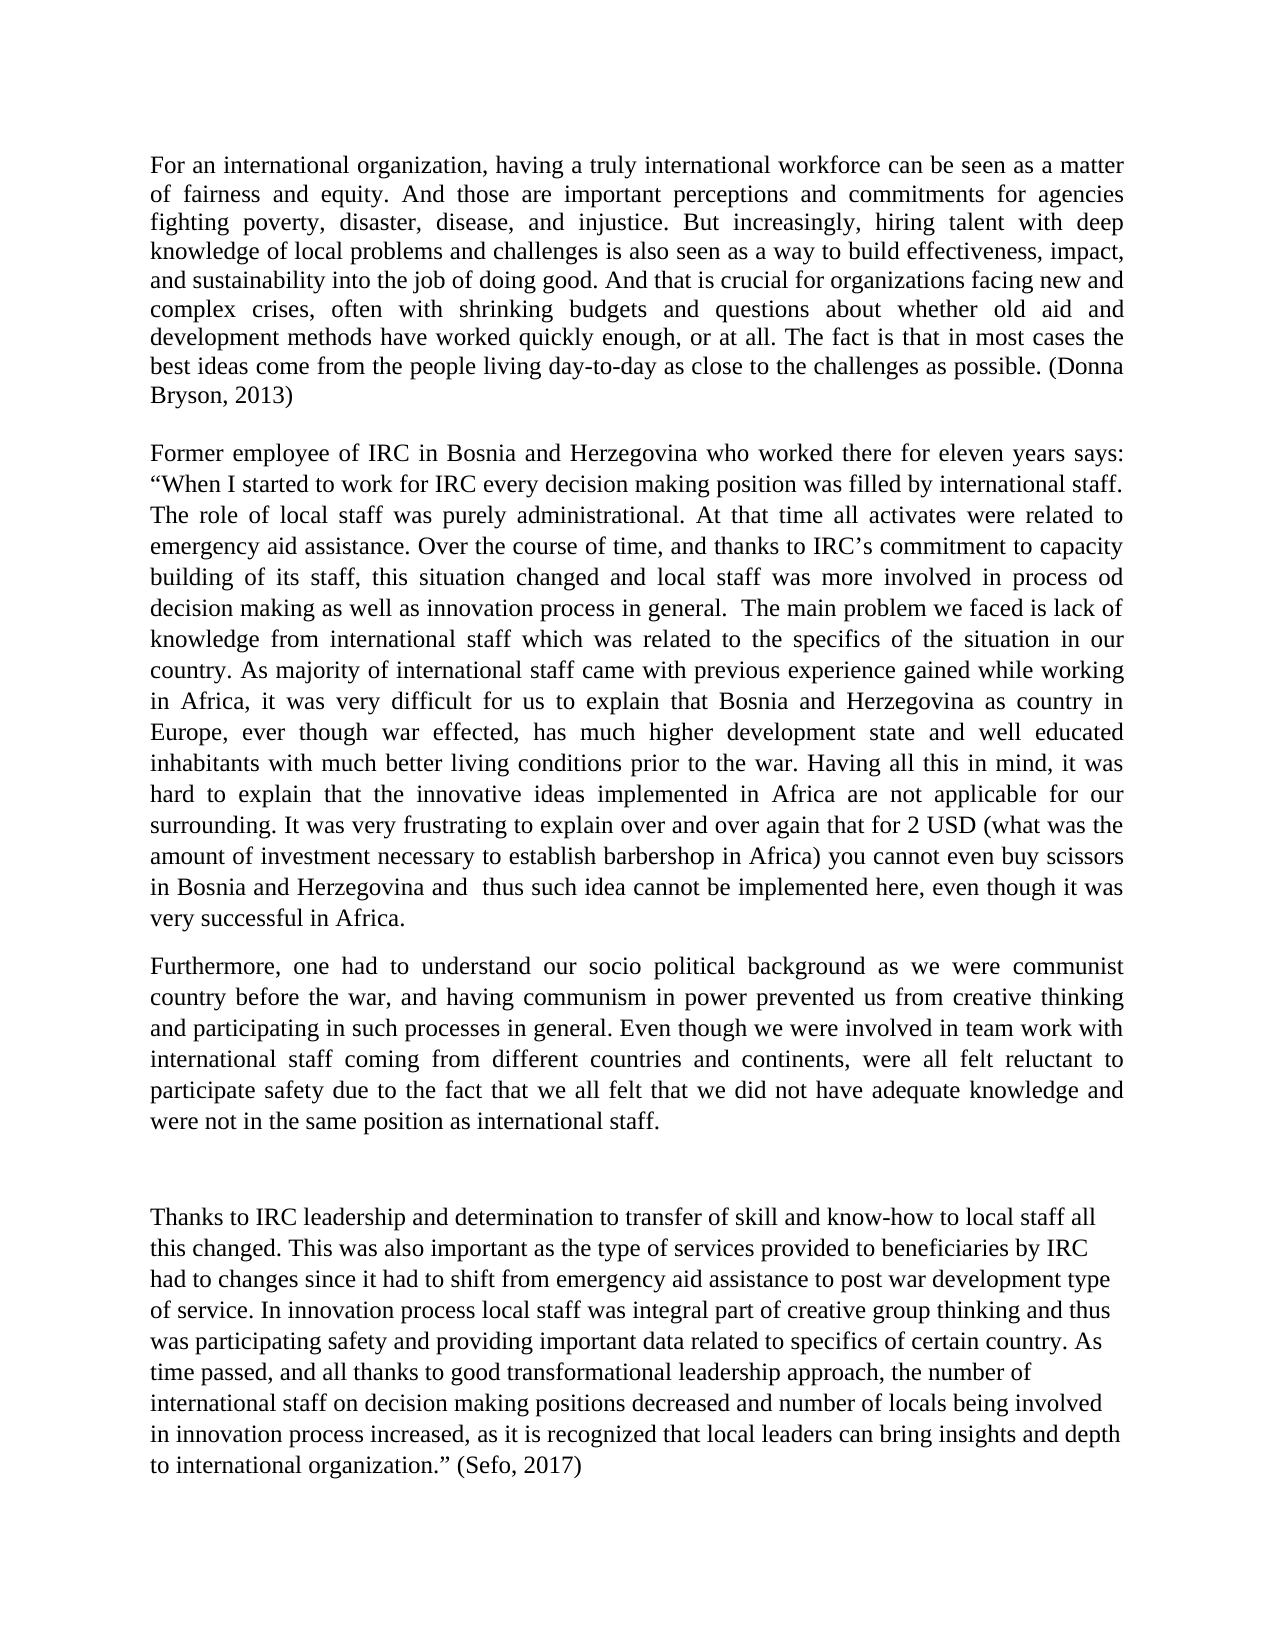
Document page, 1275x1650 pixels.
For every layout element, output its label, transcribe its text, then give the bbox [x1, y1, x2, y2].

text Furthermore, one had to understand our socio political background as we were communist country before the war, and having communism in power prevented us from creative thinking and participating in such processes in general. Even though we were involved in team work with international staff coming from different countries and continents, were all felt reluctant to participate safety due to the fact that we all felt that we did not have adequate knowledge and were not in the same position as international staff. [150, 951, 1125, 1135]
text For an international organization, having a truly international workforce can be seen as a matter of fairness and equity. And those are important perceptions and commitments for agencies fighting poverty, disaster, disease, and injustice. But increasingly, hiring talent with deep knowledge of local problems and challenges is also seen as a way to build effectiveness, impact, and sustainability into the job of doing good. And that is crucial for organizations facing new and complex crises, often with shrinking budgets and questions about whether old aid and development methods have worked quickly enough, or at all. The fact is that in most cases the best ideas come from the people living day-to-day as close to the challenges as possible. (Donna Bryson, 2013) [150, 150, 1125, 409]
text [150, 1202, 1125, 1479]
text Former employee of IRC in Bosnia and Herzegovina who worked there for eleven years says: “When I started to work for IRC every decision making position was filled by international staff. The role of local staff was purely administrational. At that time all activates were related to emergency aid assistance. Over the course of time, and thanks to IRC’s commitment to capacity building of its staff, this situation changed and local staff was more involved in process od decision making as well as innovation process in general. The main problem we faced is lack of knowledge from international staff which was related to the specifics of the situation in our country. As majority of international staff came with previous experience gained while working in Africa, it was very difficult for us to explain that Bosnia and Herzegovina as country in Europe, ever though war effected, has much higher development state and well educated inhabitants with much better living conditions prior to the war. Having all this in mind, it was hard to explain that the innovative ideas implemented in Africa are not applicable for our surrounding. It was very frustrating to explain over and over again that for 2 USD (what was the amount of investment necessary to establish barbershop in Africa) you cannot even buy scissors in Bosnia and Herzegovina and thus such idea cannot be implemented here, even though it was very successful in Africa. [150, 438, 1125, 932]
